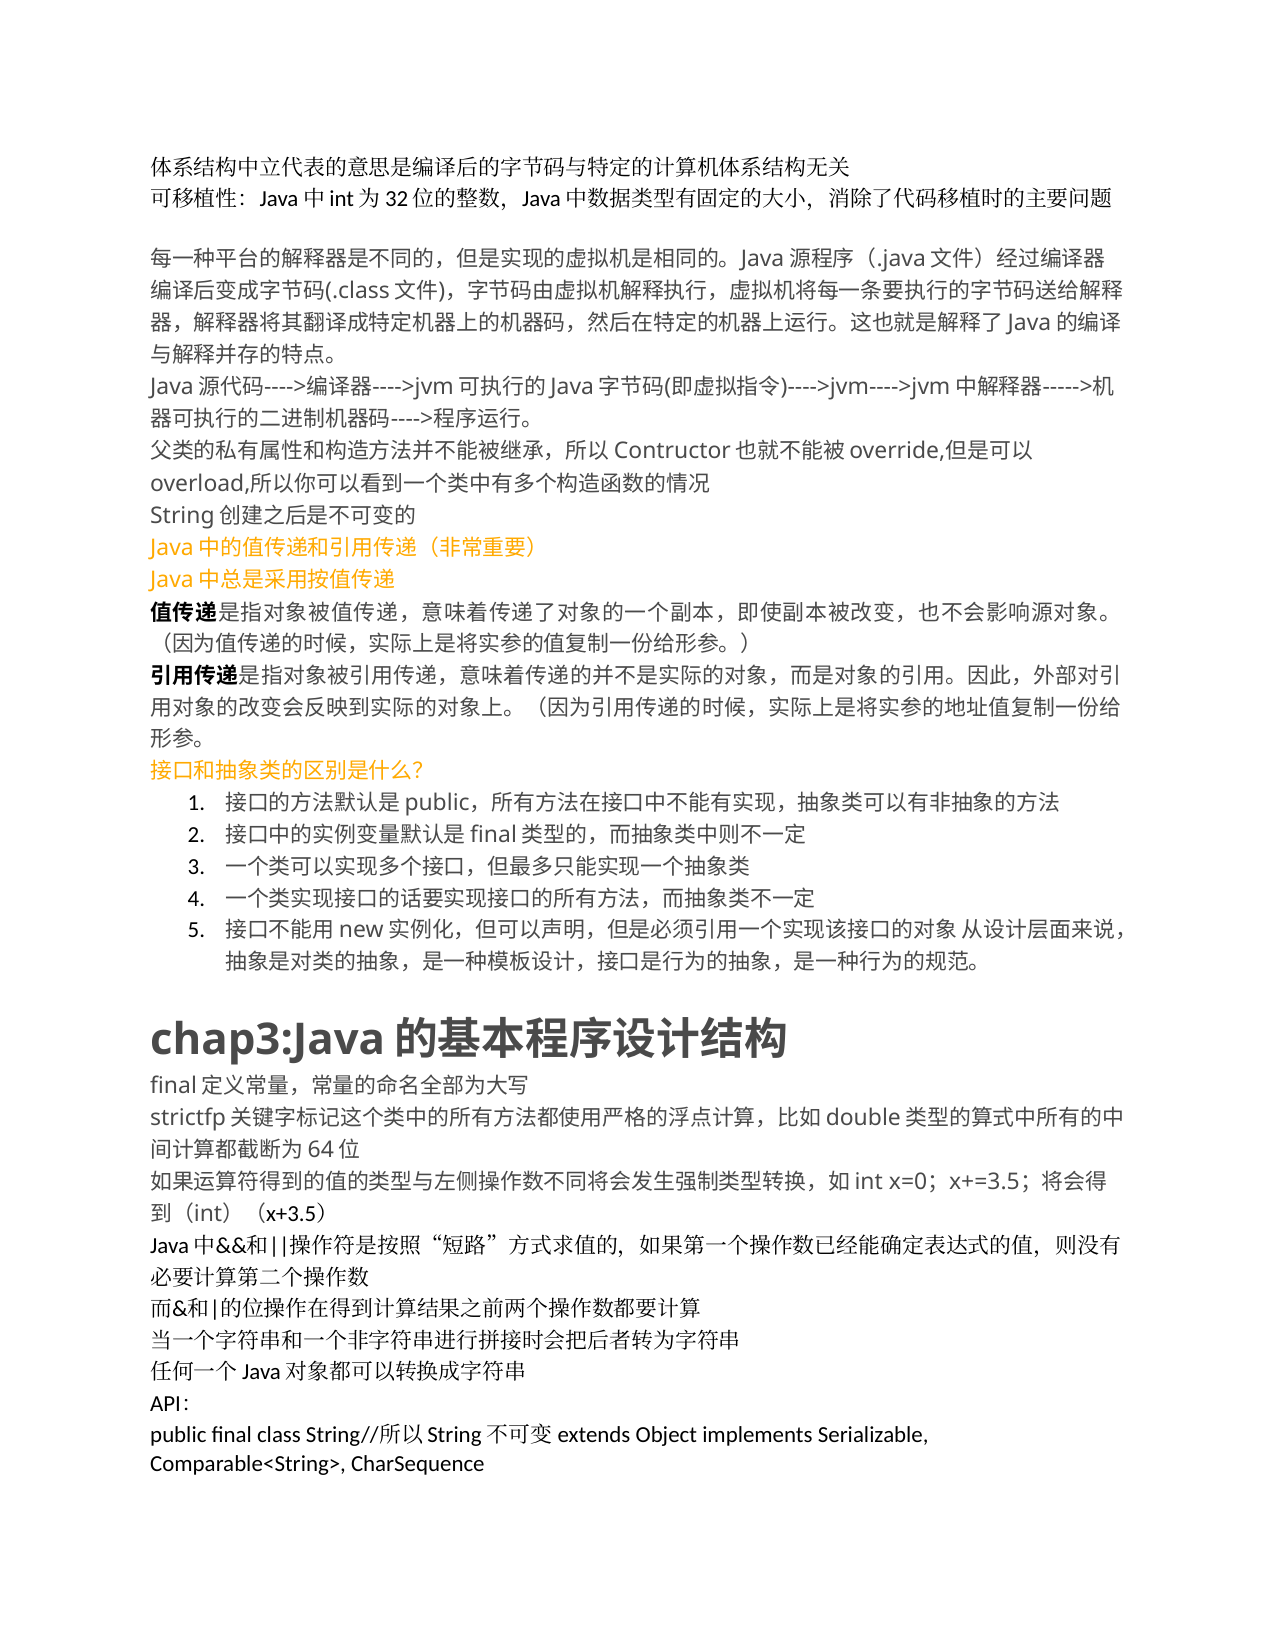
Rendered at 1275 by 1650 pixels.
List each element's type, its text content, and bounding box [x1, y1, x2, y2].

text Java源代码---->编译器---->jvm可执行的Java字节码(即虚拟指令)---->jvm---->jvm中解释器----->机器可执行的二进制机器码---->程序运行。 [543, 369, 1125, 433]
list 接口中的实例变量默认是final类型的，而抽象类中则不一定 [187, 817, 1125, 849]
text 任何一个Java对象都可以转换成字符串 [150, 1354, 1125, 1386]
text 值传递是指对象被值传递，意味着传递了对象的一个副本，即使副本被改变，也不会影响源对象。（因为值传递的时候，实际上是将实参的值复制一份给形参。） [150, 594, 1125, 658]
text 接口和抽象类的区别是什么？ [150, 753, 1125, 784]
text 当一个字符串和一个非字符串进行拼接时会把后者转为字符串 [150, 1323, 1125, 1354]
list 一个类实现接口的话要实现接口的所有方法，而抽象类不一定 [187, 881, 1125, 912]
list 接口的方法默认是public，所有方法在接口中不能有实现，抽象类可以有非抽象的方法 [187, 784, 1125, 817]
text String创建之后是不可变的 [219, 498, 1125, 530]
text final定义常量，常量的命名全部为大写 [150, 1068, 1125, 1100]
list 接口不能用new实例化，但可以声明，但是必须引用一个实现该接口的对象 从设计层面来说，抽象是对类的抽象，是一种模板设计，接口是行为的抽象，是一种行为的规范。 [187, 912, 1125, 976]
text 可移植性：Java中int为32位的整数，Java中数据类型有固定的大小，消除了代码移植时的主要问题 [150, 181, 1125, 213]
text API： [150, 1386, 1125, 1417]
text 父类的私有属性和构造方法并不能被继承，所以Contructor也就不能被override,但是可以overload,所以你可以看到一个类中有多个构造函数的情况 [150, 433, 1125, 498]
text Java中的值传递和引用传递（非常重要） [150, 530, 1125, 562]
text 每一种平台的解释器是不同的，但是实现的虚拟机是相同的。Java源程序（.java文件）经过编译器编译后变成字节码(.class文件)，字节码由虚拟机解释执行，虚拟机将每一条要执行的字节码送给解释器，解释器将其翻译成特定机器上的机器码，然后在特定的机器上运行。这也就是解释了Java的编译与解释并存的特点。 [150, 241, 1125, 369]
text 引用传递是指对象被引用传递，意味着传递的并不是实际的对象，而是对象的引用。因此，外部对引用对象的改变会反映到实际的对象上。（因为引用传递的时候，实际上是将实参的地址值复制一份给形参。 [150, 658, 1125, 753]
text Java中&&和||操作符是按照“短路”方式求值的，如果第一个操作数已经能确定表达式的值，则没有必要计算第二个操作数 [150, 1228, 1125, 1291]
list 一个类可以实现多个接口，但最多只能实现一个抽象类 [187, 849, 1125, 881]
text 如果运算符得到的值的类型与左侧操作数不同将会发生强制类型转换，如int x=0；x+=3.5；将会得到（int）（x+3.5） [150, 1164, 1125, 1228]
text 而&和|的位操作在得到计算结果之前两个操作数都要计算 [150, 1291, 1125, 1323]
text 体系结构中立代表的意思是编译后的字节码与特定的计算机体系结构无关 [150, 150, 1125, 181]
text public final class String//所以String不可变 extends Object implements Serializable, Comparable<String>, CharSequence [150, 1417, 1125, 1477]
text strictfp关键字标记这个类中的所有方法都使用严格的浮点计算，比如double类型的算式中所有的中间计算都截断为64位 [150, 1100, 1125, 1164]
text Java中总是采用按值传递 [150, 562, 1125, 594]
